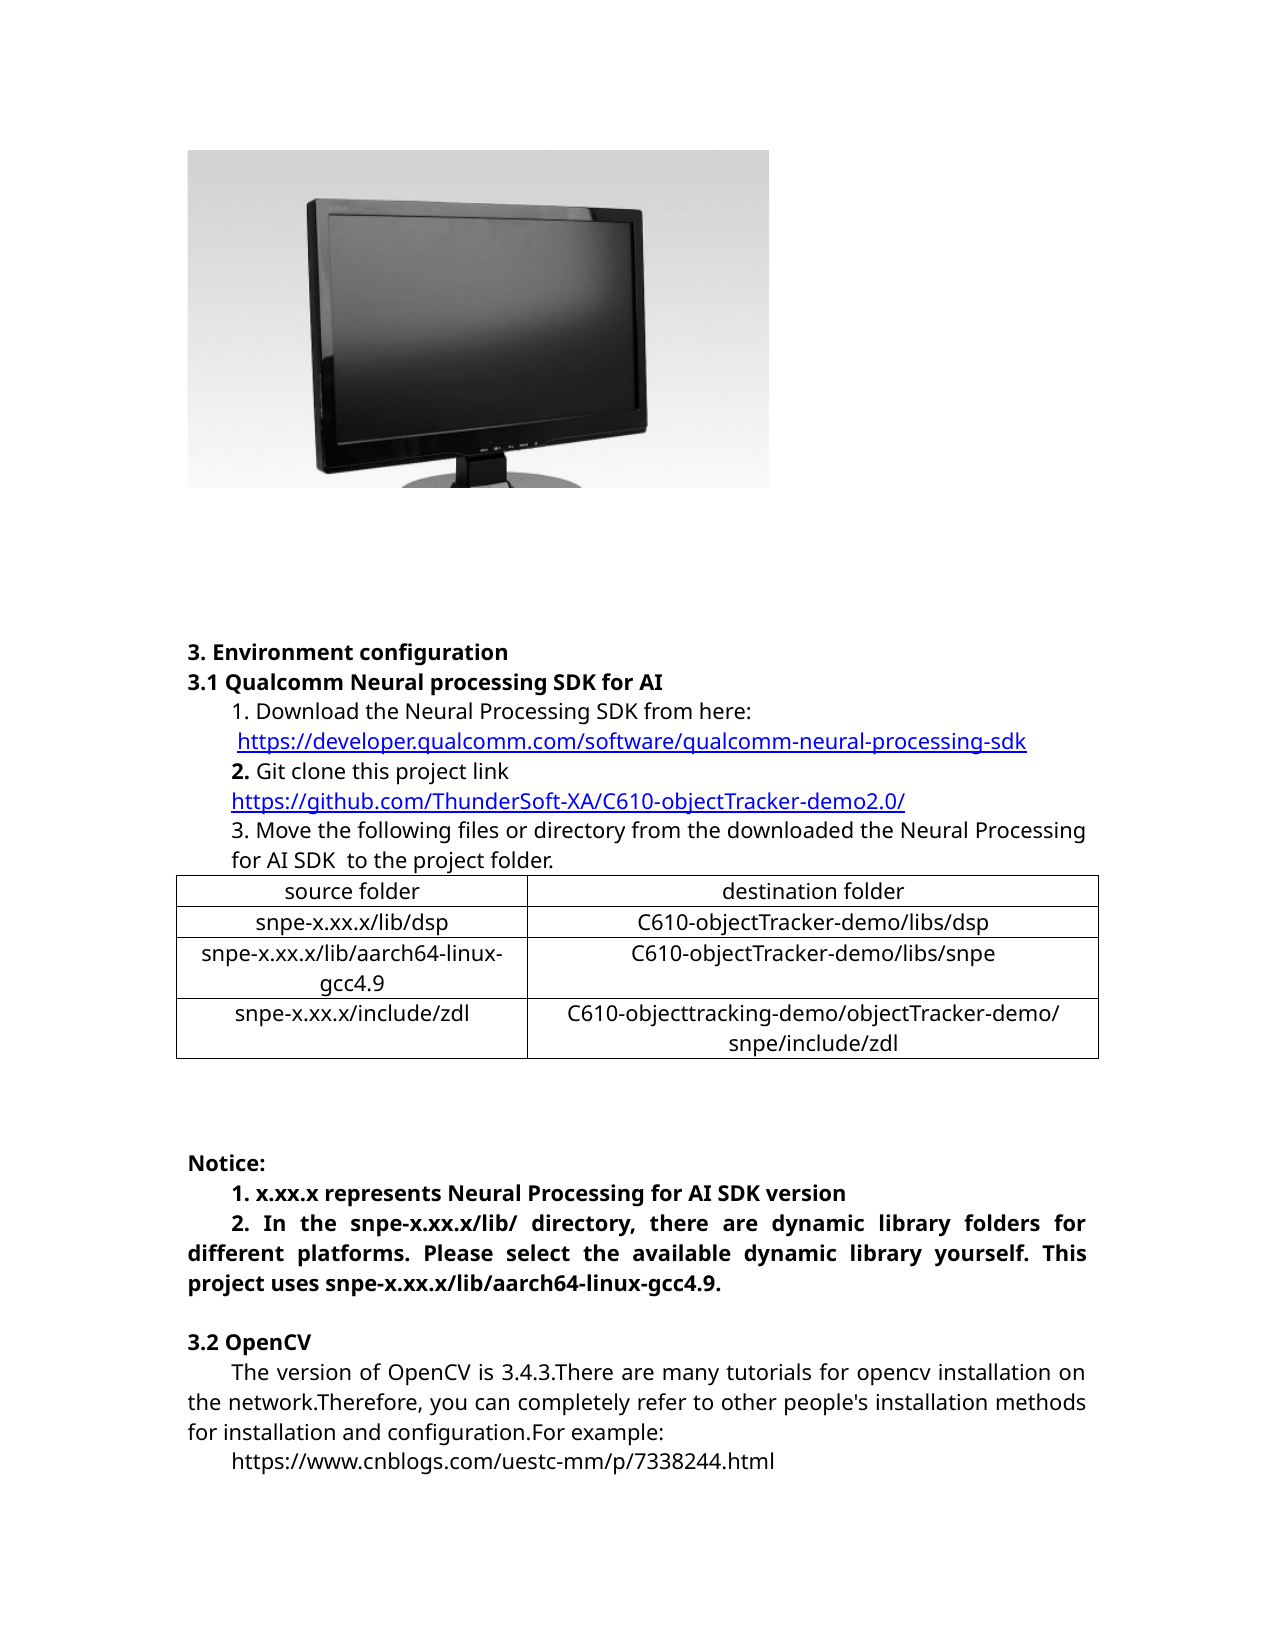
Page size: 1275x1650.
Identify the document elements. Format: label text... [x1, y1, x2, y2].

table_cell snpe-x.xx.x/include/zdl [177, 999, 527, 1058]
text https://www.cnblogs.com/uestc-mm/p/7338244.html [187, 1446, 1087, 1476]
list Environment configuration [187, 637, 1087, 667]
table_header destination folder [528, 876, 1098, 906]
list 2. In the snpe-x.xx.x/lib/ directory, there are dynamic library folders for different platforms. Please select the available dynamic library yourself. This project uses snpe-x.xx.x/lib/aarch64-linux-gcc4.9. [187, 1208, 1087, 1297]
list Move the following files or directory from the downloaded the Neural Processing for AI SDK to the project folder. [231, 816, 1087, 875]
list 1. x.xx.x represents Neural Processing for AI SDK version [187, 1178, 1087, 1208]
list Download the Neural Processing SDK from here: [231, 696, 1087, 726]
text https://developer.qualcomm.com/software/qualcomm-neural-processing-sdk [187, 726, 1087, 756]
table_cell snpe-x.xx.x/lib/aarch64-linux-gcc4.9 [177, 938, 527, 997]
table_cell C610-objectTracker-demo/libs/dsp [528, 907, 1098, 937]
list Notice: [187, 1148, 1087, 1178]
list Qualcomm Neural processing SDK for AI [187, 667, 1087, 696]
table_cell C610-objectTracker-demo/libs/snpe [528, 938, 1098, 997]
text The version of OpenCV is 3.4.3.There are many tutorials for opencv installation on the network.Therefore, you can completely refer to other people's installation methods for installation and configuration.For example: [187, 1357, 1087, 1446]
list OpenCV [187, 1327, 1087, 1357]
table_cell snpe-x.xx.x/lib/dsp [177, 907, 527, 937]
list Git clone this project link [231, 756, 1087, 786]
table_cell C610-objecttracking-demo/objectTracker-demo/snpe/include/zdl [528, 999, 1098, 1058]
list https://github.com/ThunderSoft-XA/C610-objectTracker-demo2.0/ [187, 786, 1087, 816]
picture [187, 150, 770, 488]
table_header source folder [177, 876, 527, 906]
